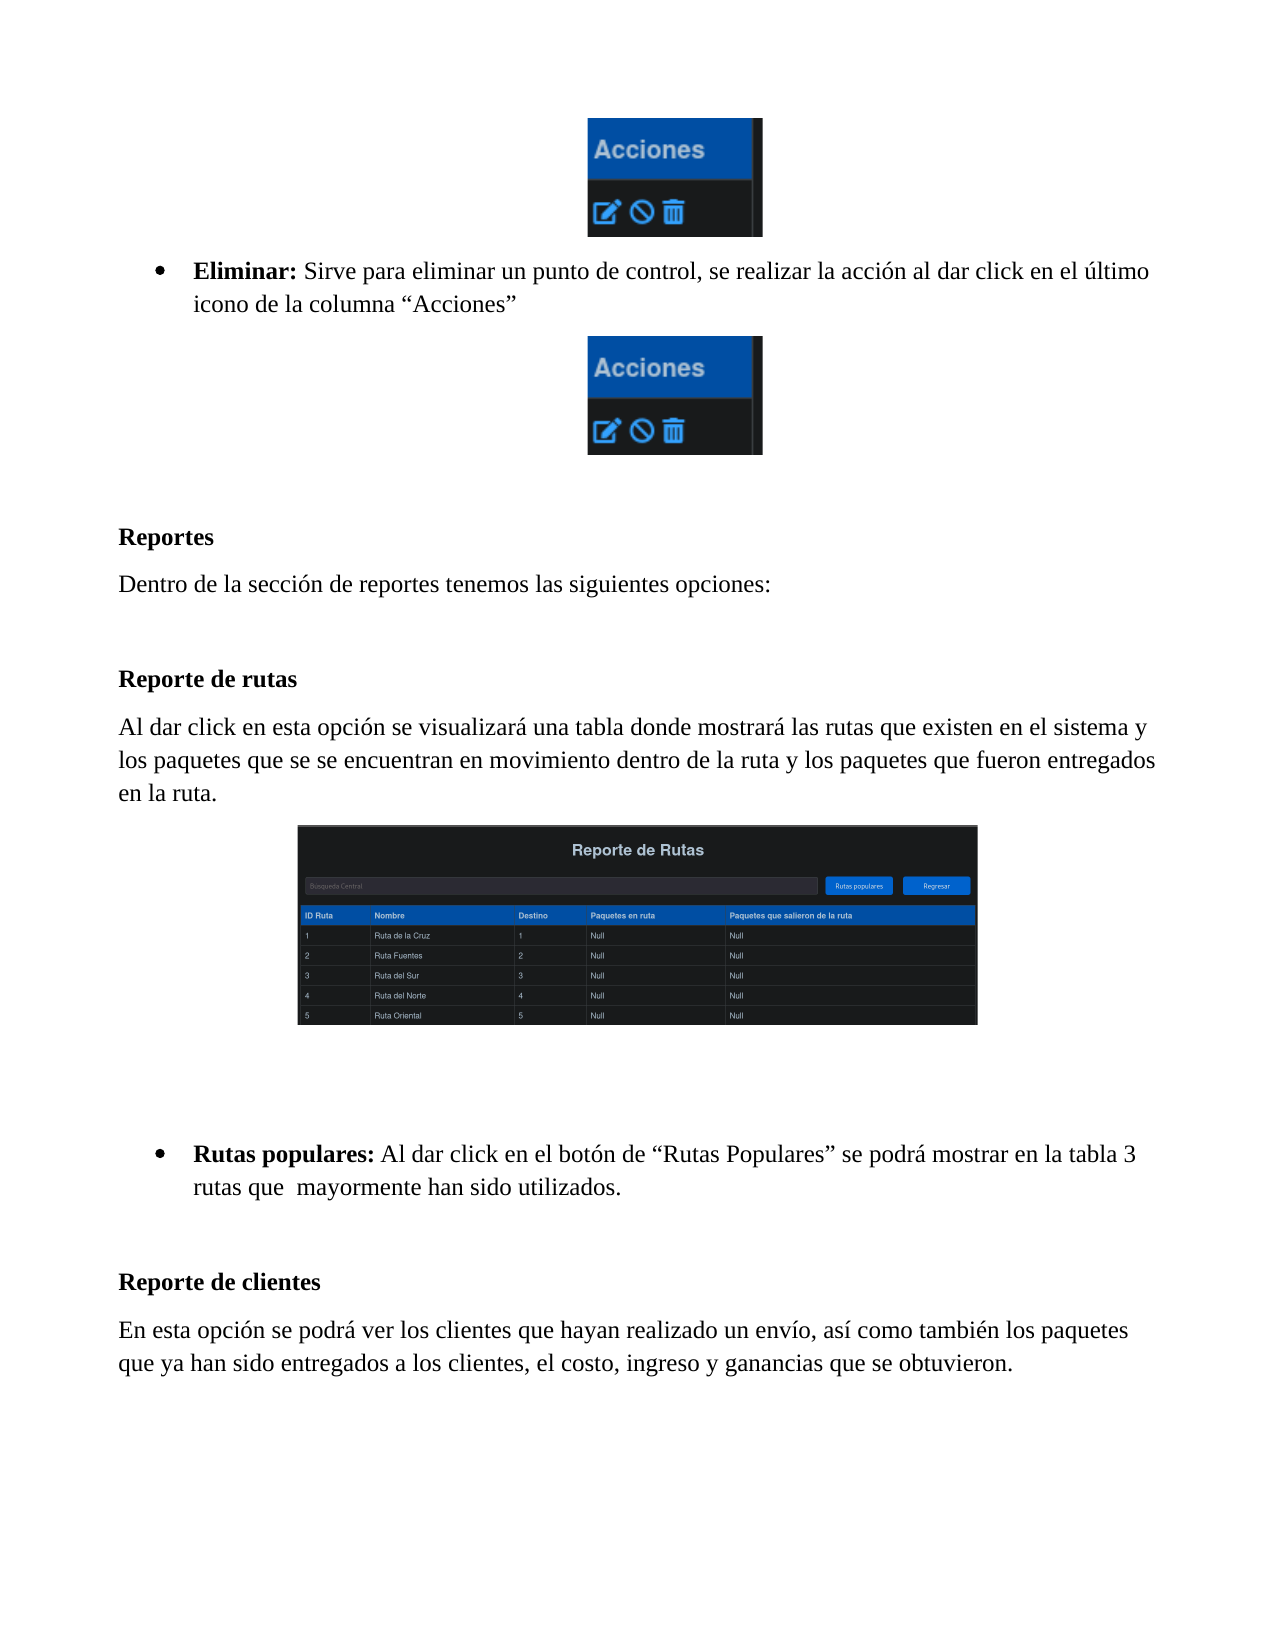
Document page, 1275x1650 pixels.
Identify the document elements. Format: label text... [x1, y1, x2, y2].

text Al dar click en esta opción se visualizará una tabla donde mostrará las rutas que existen en el sistema y los paquetes que se se encuentran en movimiento dentro de la ruta y los paquetes que fueron entregados en la ruta. [118, 712, 1157, 807]
picture [587, 336, 763, 455]
list Eliminar: Sirve para eliminar un punto de control, se realizar la acción al dar click en el último icono de la columna “Acciones” [156, 256, 1157, 317]
text Dentro de la sección de reportes tenemos las siguientes opciones: [118, 569, 1157, 598]
text Reportes [118, 522, 1157, 550]
list Rutas populares: Al dar click en el botón de “Rutas Populares” se podrá mostrar en la tabla 3 rutas que mayormente han sido utilizados. [156, 1139, 1157, 1201]
text Reporte de rutas [118, 664, 1157, 693]
text En esta opción se podrá ver los clientes que hayan realizado un envío, así como también los paquetes que ya han sido entregados a los clientes, el costo, ingreso y ganancias que se obtuvieron. [118, 1315, 1157, 1376]
picture [587, 118, 763, 237]
picture [297, 825, 978, 1025]
text Reporte de clientes [118, 1267, 1157, 1296]
